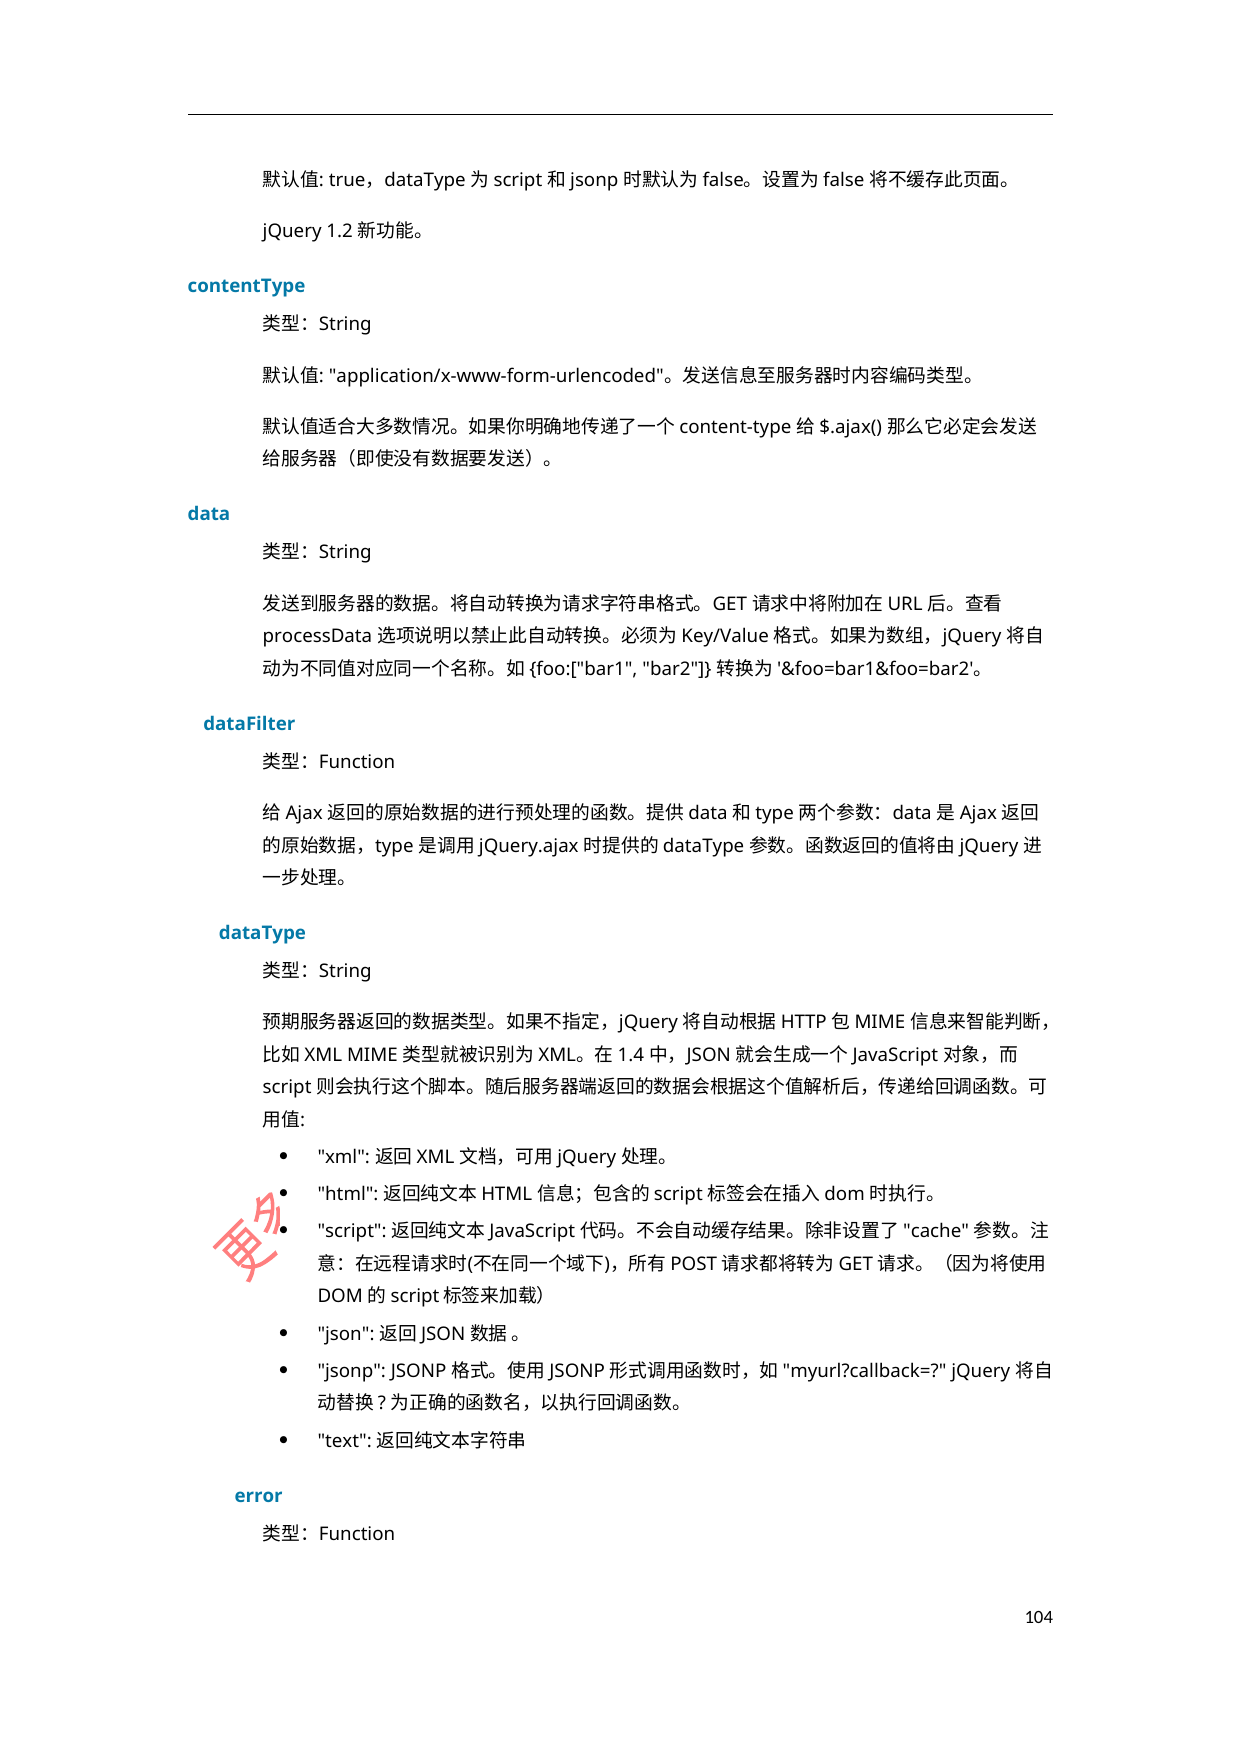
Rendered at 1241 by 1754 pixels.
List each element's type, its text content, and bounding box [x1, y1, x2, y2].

text 默认值适合大多数情况。如果你明确地传递了一个 content-type 给 $.ajax() 那么它必定会发送给服务器（即使没有数据要发送）。 [262, 409, 1053, 474]
text dataFilter [203, 707, 1053, 739]
list "html": 返回纯文本 HTML 信息；包含的 script 标签会在插入 dom 时执行。 [280, 1176, 1053, 1209]
list "jsonp": JSONP 格式。使用 JSONP 形式调用函数时，如 "myurl?callback=?" jQuery 将自动替换 ? 为正确的函数名，以执行回调函数。 [280, 1353, 1053, 1418]
text error [234, 1478, 1053, 1511]
text 类型：String [262, 953, 1053, 986]
text 预期服务器返回的数据类型。如果不指定，jQuery 将自动根据 HTTP 包 MIME 信息来智能判断，比如 XML MIME 类型就被识别为 XML。在 1.4 中，JSON 就会生成一个 JavaScript 对象，而 script 则会执行这个脚本。随后服务器端返回的数据会根据这个值解析后，传递给回调函数。可用值: [262, 1004, 1053, 1134]
text dataType [219, 916, 1053, 948]
text 类型：String [262, 534, 1053, 567]
text 类型：String [262, 306, 1053, 339]
text 默认值: "application/x-www-form-urlencoded"。发送信息至服务器时内容编码类型。 [262, 358, 1053, 390]
list "xml": 返回 XML 文档，可用 jQuery 处理。 [280, 1139, 1053, 1172]
text 默认值: true，dataType 为 script 和 jsonp 时默认为 false。设置为 false 将不缓存此页面。 [262, 162, 1053, 194]
text data [187, 497, 1053, 530]
text 给 Ajax 返回的原始数据的进行预处理的函数。提供 data 和 type 两个参数：data 是 Ajax 返回的原始数据，type 是调用 jQuery.ajax 时提供的 dataType 参数。函数返回的值将由 jQuery 进一步处理。 [262, 795, 1053, 893]
text 类型：Function [262, 744, 1053, 776]
text jQuery 1.2 新功能。 [262, 213, 1053, 246]
text 发送到服务器的数据。将自动转换为请求字符串格式。GET 请求中将附加在 URL 后。查看 processData 选项说明以禁止此自动转换。必须为 Key/Value 格式。如果为数组，jQuery 将自动为不同值对应同一个名称。如 {foo:["bar1", "bar2"]} 转换为 '&foo=bar1&foo=bar2'。 [262, 586, 1053, 683]
list "script": 返回纯文本 JavaScript 代码。不会自动缓存结果。除非设置了 "cache" 参数。注意：在远程请求时(不在同一个域下)，所有 POST 请求都将转为 GET 请求。（因为将使用 DOM 的 script标签来加载） [280, 1213, 1053, 1311]
list "text": 返回纯文本字符串 [280, 1423, 1053, 1455]
list "json": 返回 JSON 数据 。 [280, 1316, 1053, 1348]
text contentType [187, 269, 1053, 302]
text 类型：Function [262, 1516, 1053, 1548]
